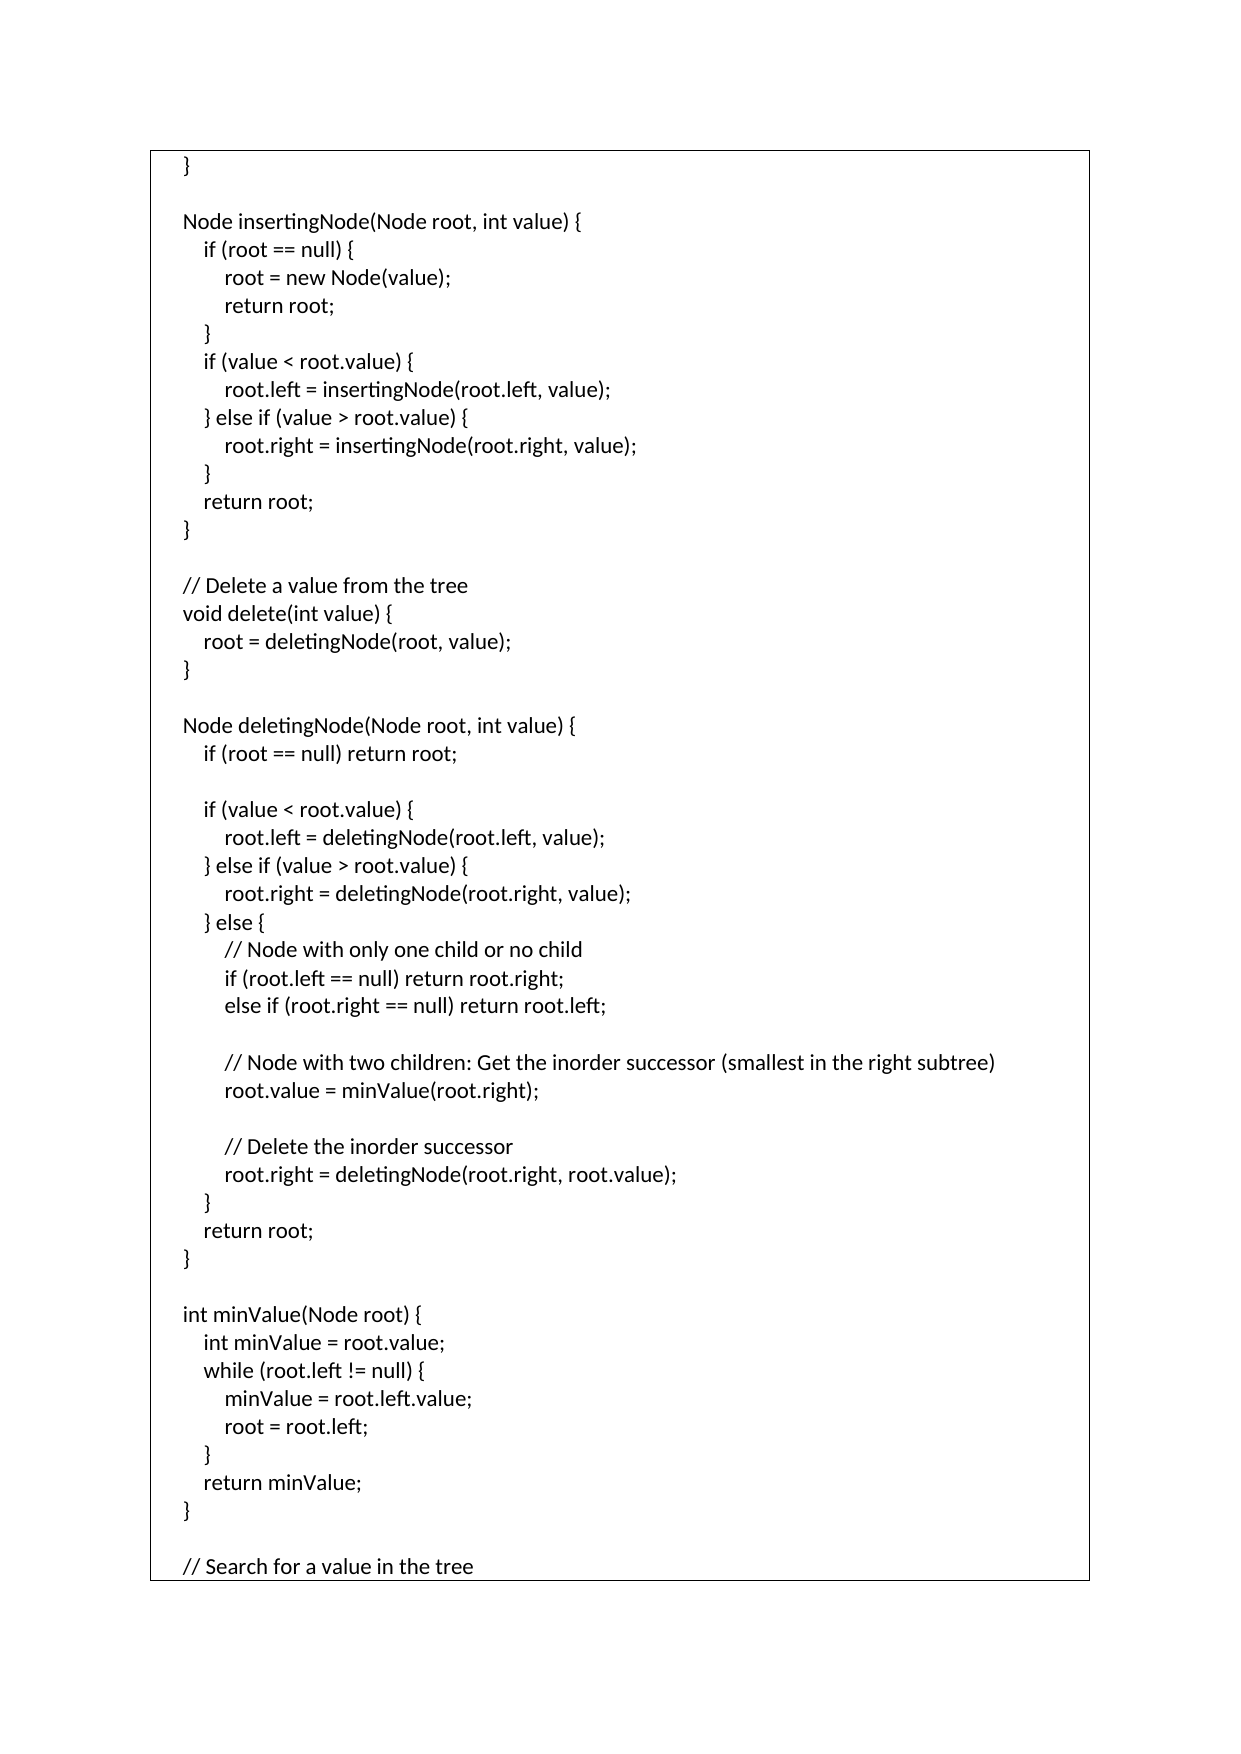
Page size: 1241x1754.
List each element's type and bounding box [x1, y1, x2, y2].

table_cell [151, 151, 1089, 1580]
